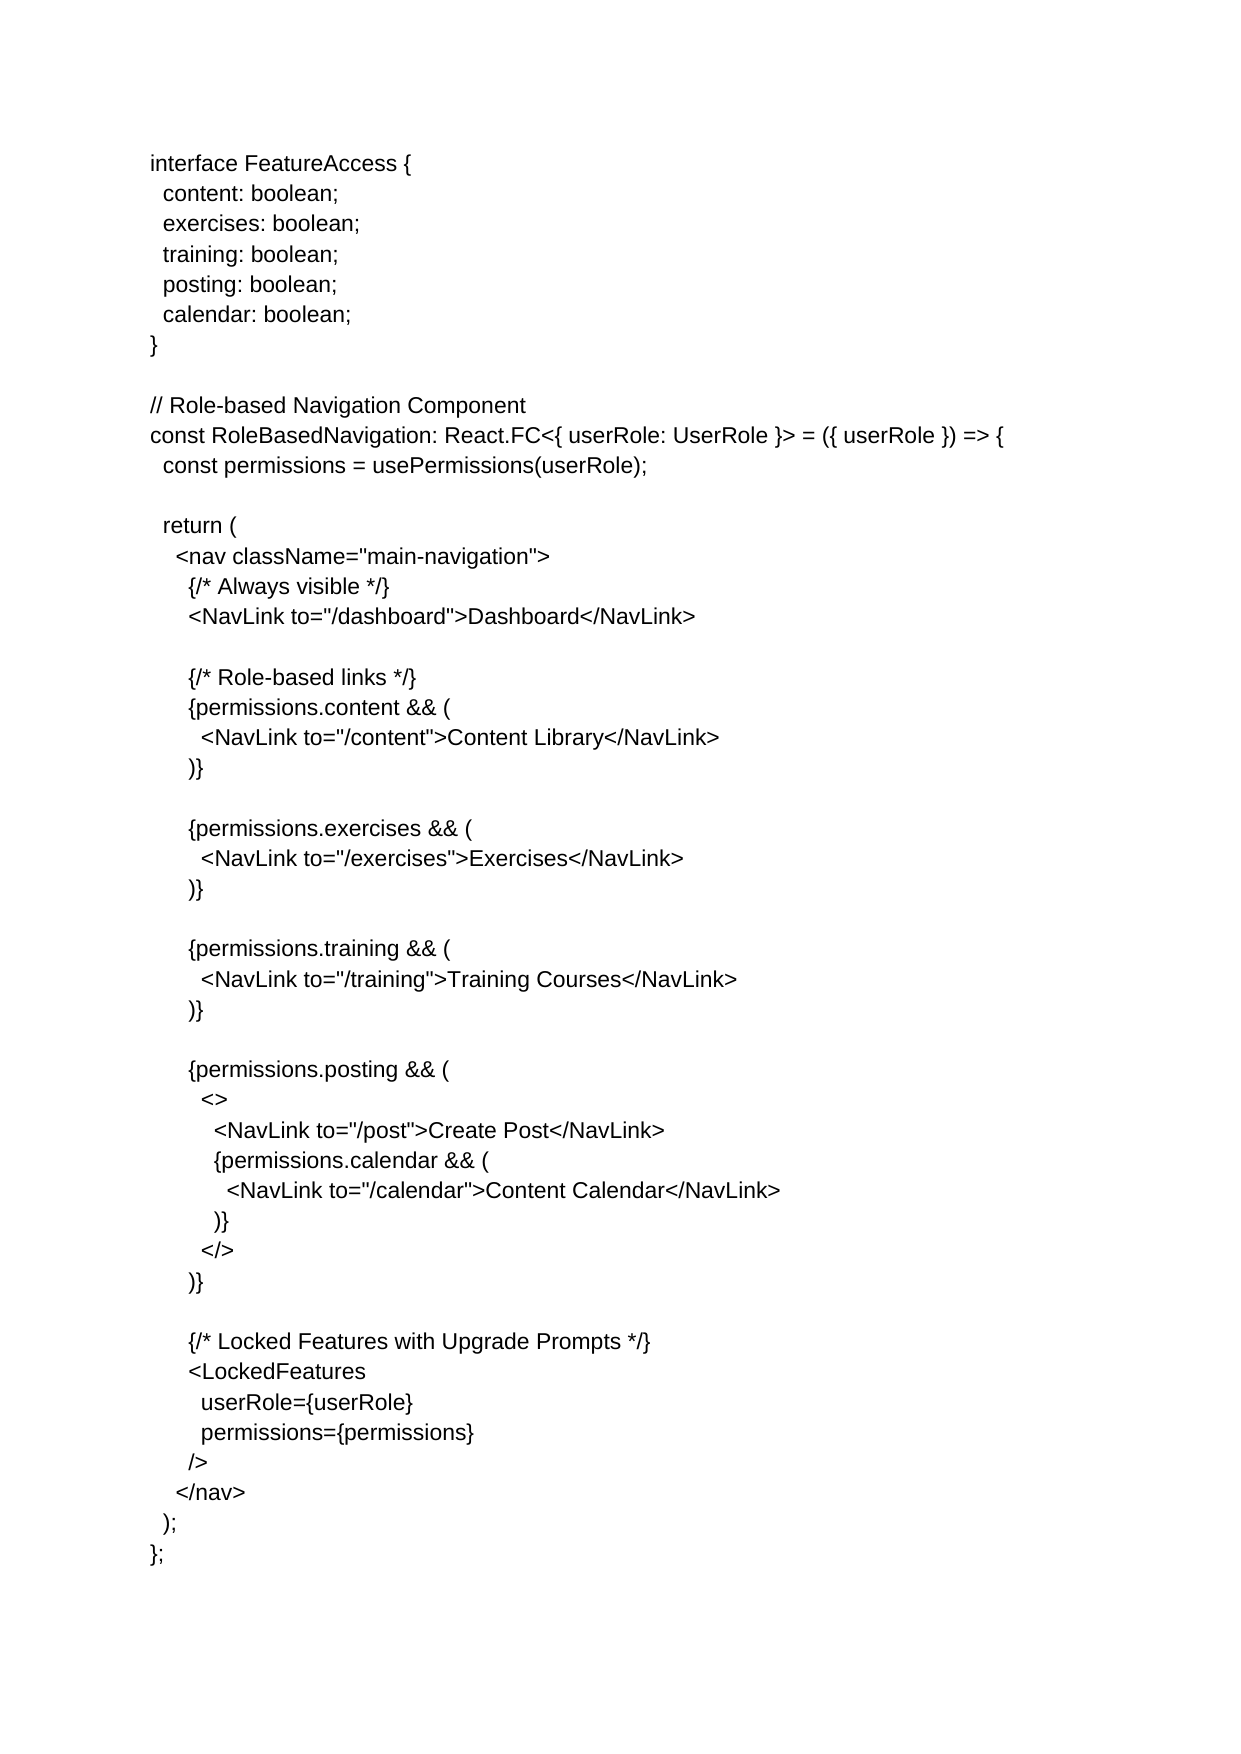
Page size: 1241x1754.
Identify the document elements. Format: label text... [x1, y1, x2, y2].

text const permissions = usePermissions(userRole); [150, 452, 1090, 478]
text /> [150, 1449, 1090, 1475]
text {permissions.content && ( [150, 694, 1090, 720]
text training: boolean; [150, 241, 1090, 267]
text <NavLink to="/post">Create Post</NavLink> [150, 1117, 1090, 1143]
text {/* Role-based links */} [150, 663, 1090, 690]
text <> [150, 1086, 1090, 1113]
text userRole={userRole} [150, 1388, 1090, 1415]
text )} [150, 754, 1090, 781]
text )} [150, 1268, 1090, 1294]
text posting: boolean; [150, 271, 1090, 297]
text )} [150, 996, 1090, 1022]
text </nav> [150, 1479, 1090, 1506]
text <NavLink to="/exercises">Exercises</NavLink> [150, 845, 1090, 871]
text }; [150, 1539, 1090, 1566]
text <NavLink to="/training">Training Courses</NavLink> [150, 966, 1090, 992]
text // Role-based Navigation Component [150, 392, 1090, 418]
text {/* Locked Features with Upgrade Prompts */} [150, 1328, 1090, 1354]
text content: boolean; [150, 180, 1090, 207]
text interface FeatureAccess { [150, 150, 1090, 176]
text {permissions.calendar && ( [150, 1147, 1090, 1173]
text ); [150, 1509, 1090, 1536]
text exercises: boolean; [150, 210, 1090, 237]
text {permissions.exercises && ( [150, 814, 1090, 841]
text calendar: boolean; [150, 301, 1090, 327]
text <NavLink to="/calendar">Content Calendar</NavLink> [150, 1177, 1090, 1203]
text } [150, 331, 1090, 358]
text <nav className="main-navigation"> [150, 543, 1090, 569]
text <NavLink to="/content">Content Library</NavLink> [150, 724, 1090, 750]
text permissions={permissions} [150, 1419, 1090, 1445]
text )} [150, 875, 1090, 901]
text return ( [150, 512, 1090, 539]
text </> [150, 1237, 1090, 1264]
text {/* Always visible */} [150, 573, 1090, 599]
text )} [150, 1207, 1090, 1234]
text const RoleBasedNavigation: React.FC<{ userRole: UserRole }> = ({ userRole }) => { [150, 422, 1090, 448]
text {permissions.training && ( [150, 935, 1090, 962]
text {permissions.posting && ( [150, 1056, 1090, 1083]
text <NavLink to="/dashboard">Dashboard</NavLink> [150, 603, 1090, 629]
text <LockedFeatures [150, 1358, 1090, 1385]
